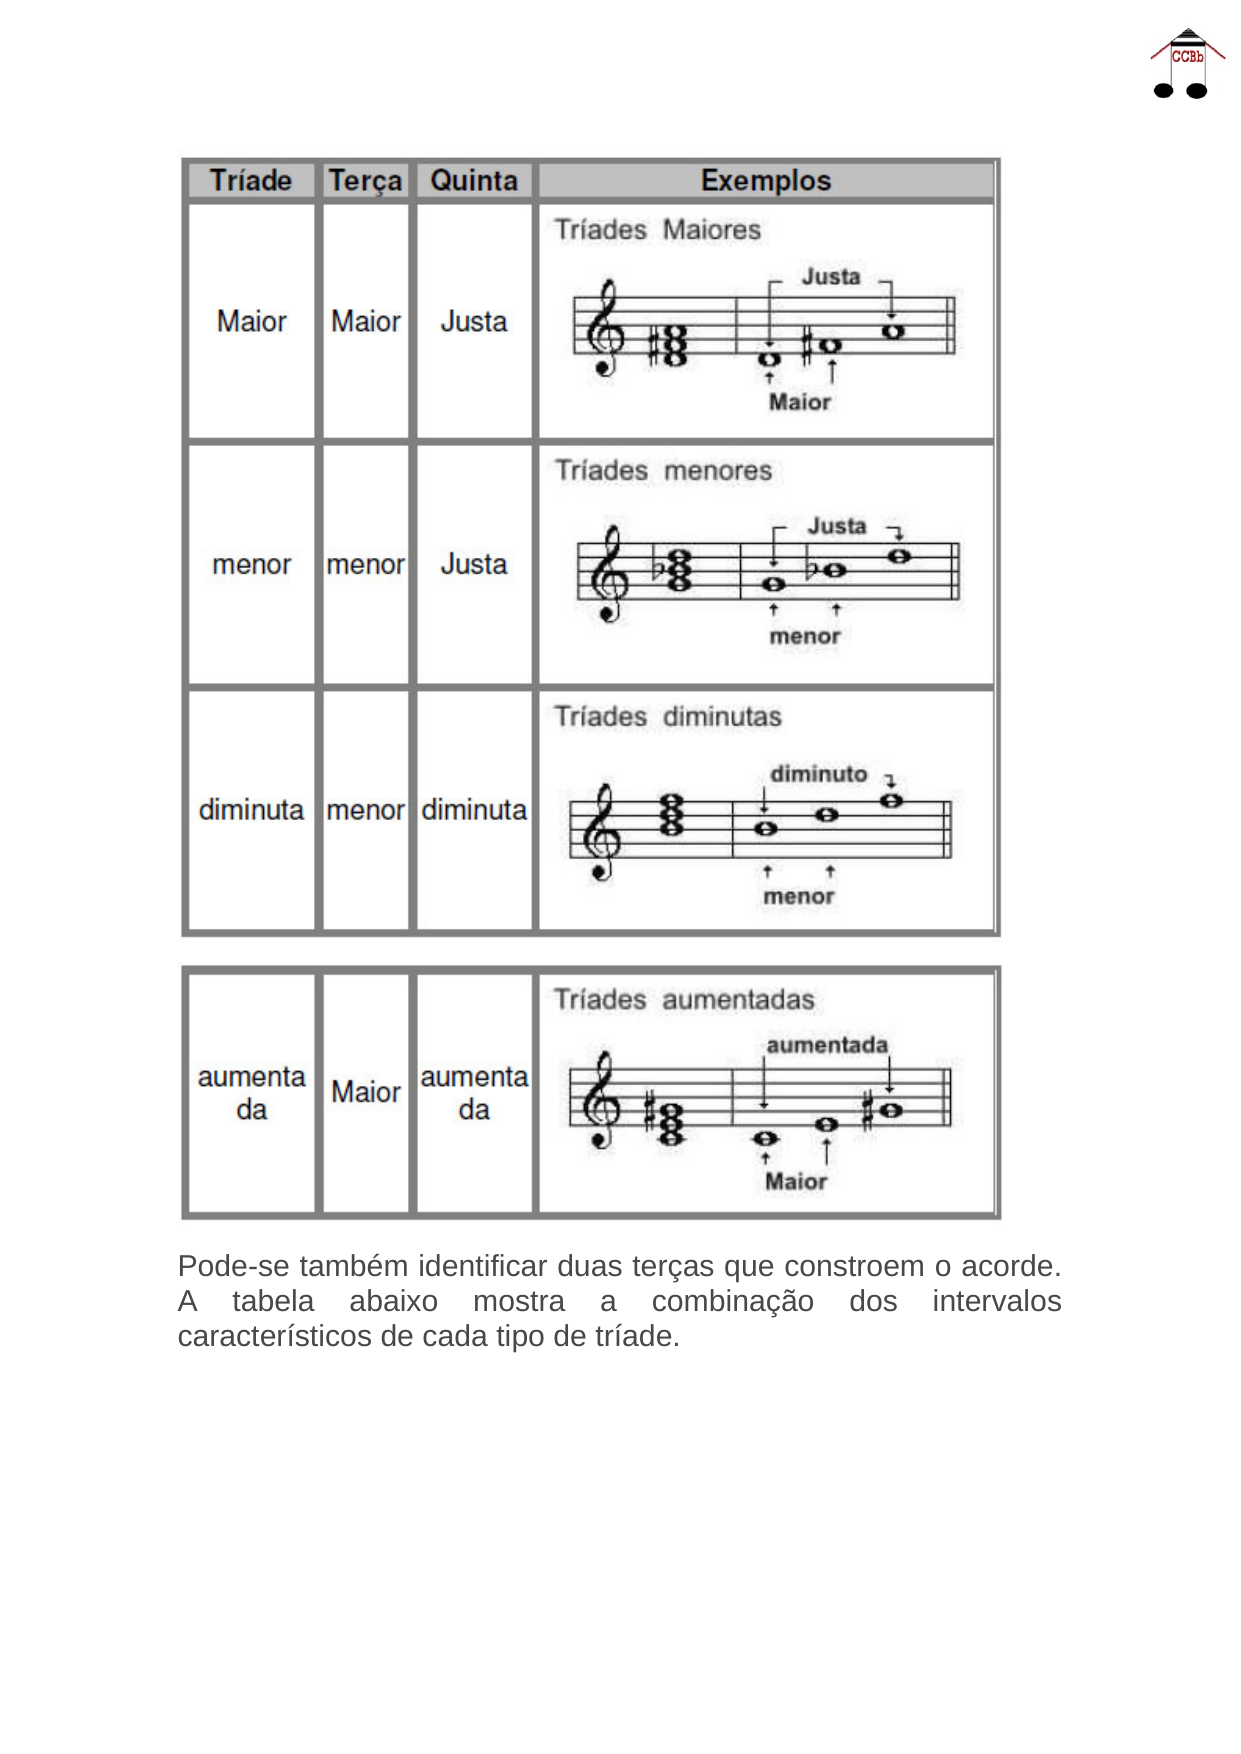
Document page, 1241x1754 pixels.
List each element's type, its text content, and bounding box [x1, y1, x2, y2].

picture [177, 961, 1010, 1228]
picture [177, 147, 1009, 942]
picture [1146, 23, 1230, 104]
text Pode-se também identificar duas terças que constroem o acorde. A tabela abaixo mostra a combinação dos intervalos característicos de cada tipo de tríade. [177, 1248, 1063, 1353]
